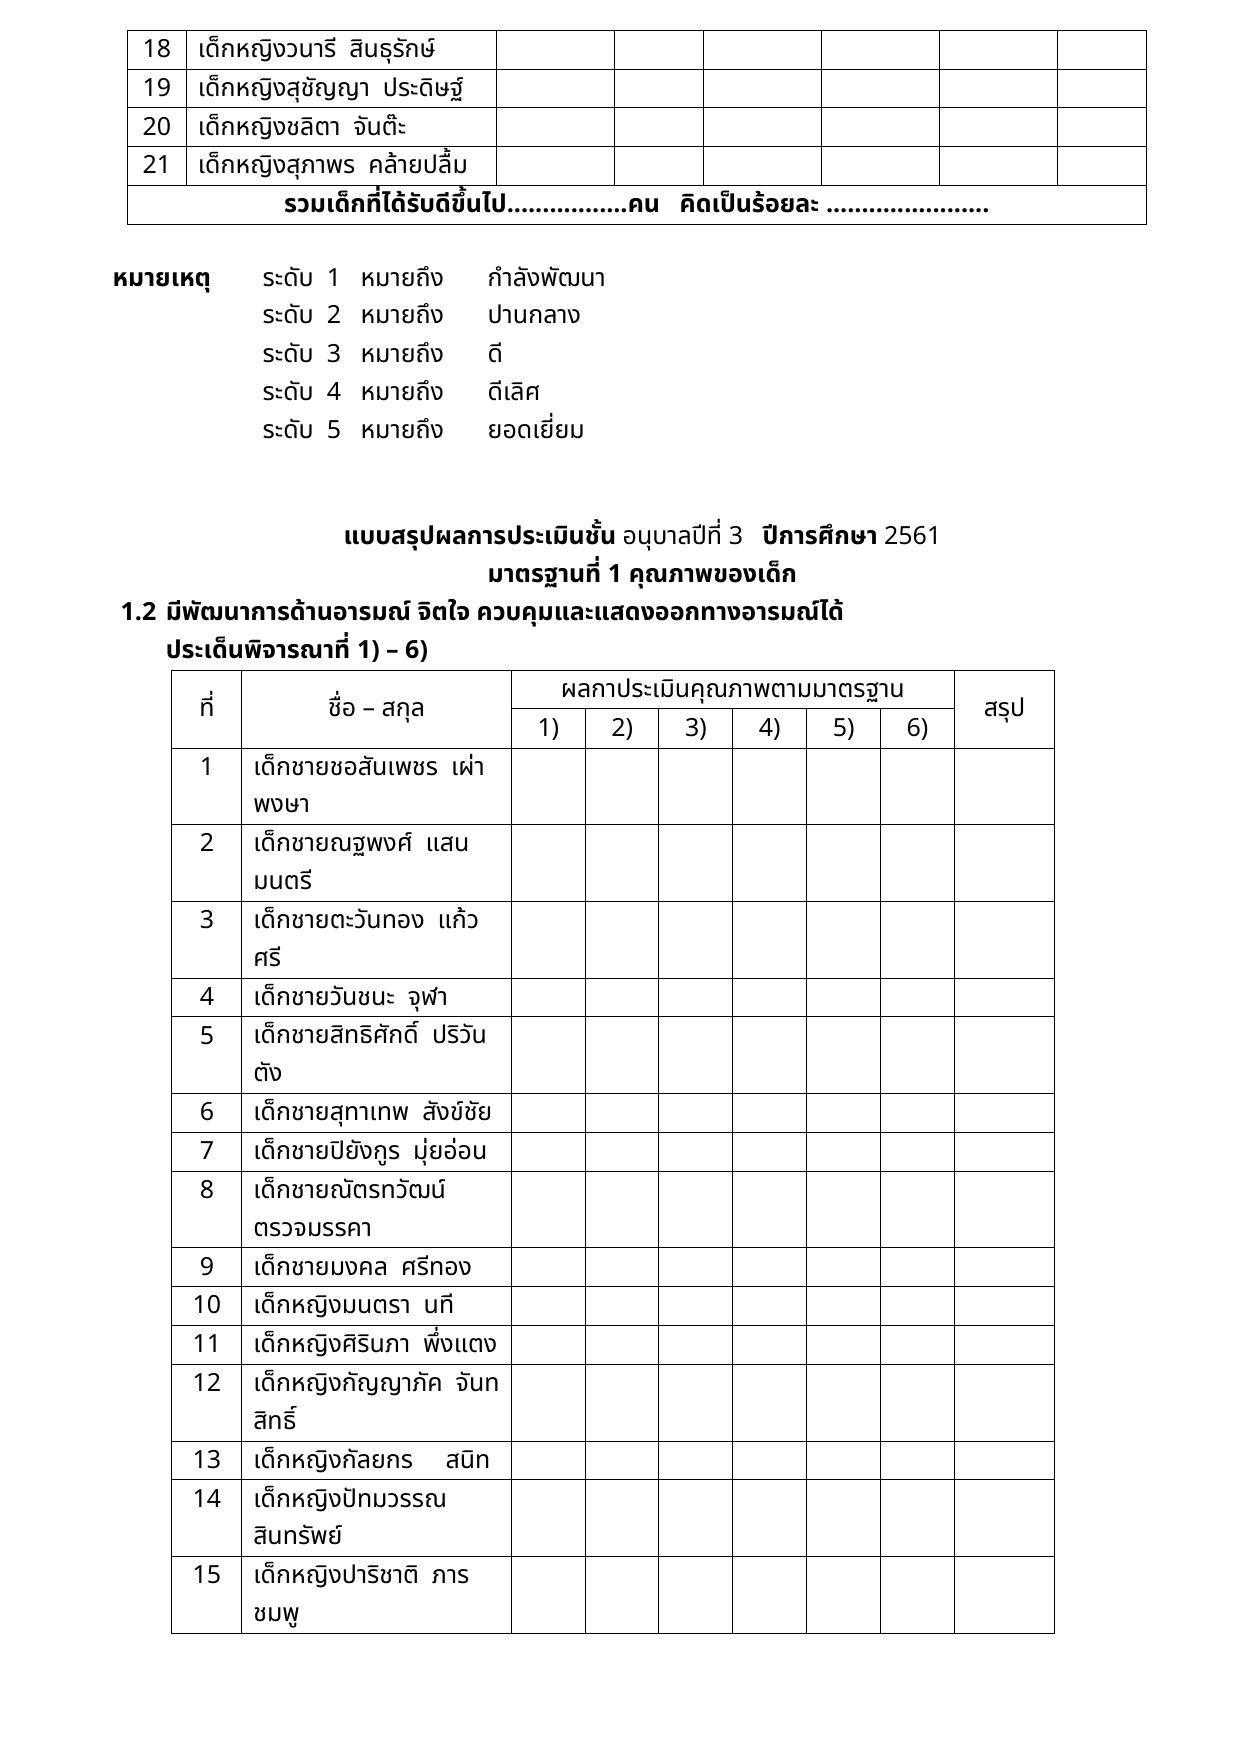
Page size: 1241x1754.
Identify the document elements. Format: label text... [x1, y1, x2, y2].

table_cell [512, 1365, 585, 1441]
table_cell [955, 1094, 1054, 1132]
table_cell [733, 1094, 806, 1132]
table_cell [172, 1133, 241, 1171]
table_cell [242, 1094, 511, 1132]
text ระดับ 3 หมายถึง ดี [112, 335, 1172, 373]
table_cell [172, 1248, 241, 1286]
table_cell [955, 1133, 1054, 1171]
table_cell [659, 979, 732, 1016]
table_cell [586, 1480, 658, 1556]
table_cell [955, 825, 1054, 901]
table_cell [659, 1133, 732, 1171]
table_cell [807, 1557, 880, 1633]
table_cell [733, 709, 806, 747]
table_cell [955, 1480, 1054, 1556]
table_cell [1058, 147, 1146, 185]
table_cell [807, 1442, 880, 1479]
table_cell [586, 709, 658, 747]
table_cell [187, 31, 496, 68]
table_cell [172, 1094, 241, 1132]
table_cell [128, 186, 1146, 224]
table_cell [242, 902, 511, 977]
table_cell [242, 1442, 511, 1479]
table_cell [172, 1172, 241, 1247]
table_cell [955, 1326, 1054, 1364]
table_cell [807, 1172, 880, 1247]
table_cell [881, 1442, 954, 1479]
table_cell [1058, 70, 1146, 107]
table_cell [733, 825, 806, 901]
list ประเด็นพิจารณาที่ 1) – 6) [166, 631, 1172, 669]
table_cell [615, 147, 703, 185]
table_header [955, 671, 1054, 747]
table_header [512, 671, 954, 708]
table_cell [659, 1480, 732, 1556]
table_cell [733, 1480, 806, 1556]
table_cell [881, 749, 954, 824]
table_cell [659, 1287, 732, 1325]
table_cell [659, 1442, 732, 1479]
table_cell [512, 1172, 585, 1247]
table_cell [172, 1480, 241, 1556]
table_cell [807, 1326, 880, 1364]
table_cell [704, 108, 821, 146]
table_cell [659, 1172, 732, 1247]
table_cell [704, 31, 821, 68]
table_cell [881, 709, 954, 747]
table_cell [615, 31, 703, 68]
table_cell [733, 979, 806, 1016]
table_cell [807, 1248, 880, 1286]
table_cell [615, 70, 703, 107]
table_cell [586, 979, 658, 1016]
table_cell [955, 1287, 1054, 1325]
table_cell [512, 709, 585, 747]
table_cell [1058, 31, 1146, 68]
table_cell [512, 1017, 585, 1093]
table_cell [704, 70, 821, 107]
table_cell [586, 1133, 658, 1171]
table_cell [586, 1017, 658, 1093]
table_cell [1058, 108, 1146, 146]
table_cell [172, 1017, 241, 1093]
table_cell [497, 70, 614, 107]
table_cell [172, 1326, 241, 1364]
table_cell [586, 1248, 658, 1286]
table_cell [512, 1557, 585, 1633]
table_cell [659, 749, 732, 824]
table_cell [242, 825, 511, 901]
text หมายเหตุ ระดับ 1 หมายถึง กำลังพัฒนา [112, 259, 1172, 297]
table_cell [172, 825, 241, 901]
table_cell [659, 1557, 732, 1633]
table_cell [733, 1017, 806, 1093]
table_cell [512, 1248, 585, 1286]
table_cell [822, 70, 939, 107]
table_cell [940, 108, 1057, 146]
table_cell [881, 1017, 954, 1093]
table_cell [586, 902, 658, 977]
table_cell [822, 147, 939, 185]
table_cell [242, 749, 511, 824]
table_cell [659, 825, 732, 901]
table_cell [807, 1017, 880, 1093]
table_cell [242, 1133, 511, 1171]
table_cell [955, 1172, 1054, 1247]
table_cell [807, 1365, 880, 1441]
text ระดับ 5 หมายถึง ยอดเยี่ยม [112, 411, 1172, 449]
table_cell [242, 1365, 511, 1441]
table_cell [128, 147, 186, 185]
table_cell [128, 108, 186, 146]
text แบบสรุปผลการประเมินชั้น อนุบาลปีที่ 3 ปีการศึกษา 2561 [112, 517, 1172, 555]
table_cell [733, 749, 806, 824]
text ระดับ 4 หมายถึง ดีเลิศ [112, 373, 1172, 411]
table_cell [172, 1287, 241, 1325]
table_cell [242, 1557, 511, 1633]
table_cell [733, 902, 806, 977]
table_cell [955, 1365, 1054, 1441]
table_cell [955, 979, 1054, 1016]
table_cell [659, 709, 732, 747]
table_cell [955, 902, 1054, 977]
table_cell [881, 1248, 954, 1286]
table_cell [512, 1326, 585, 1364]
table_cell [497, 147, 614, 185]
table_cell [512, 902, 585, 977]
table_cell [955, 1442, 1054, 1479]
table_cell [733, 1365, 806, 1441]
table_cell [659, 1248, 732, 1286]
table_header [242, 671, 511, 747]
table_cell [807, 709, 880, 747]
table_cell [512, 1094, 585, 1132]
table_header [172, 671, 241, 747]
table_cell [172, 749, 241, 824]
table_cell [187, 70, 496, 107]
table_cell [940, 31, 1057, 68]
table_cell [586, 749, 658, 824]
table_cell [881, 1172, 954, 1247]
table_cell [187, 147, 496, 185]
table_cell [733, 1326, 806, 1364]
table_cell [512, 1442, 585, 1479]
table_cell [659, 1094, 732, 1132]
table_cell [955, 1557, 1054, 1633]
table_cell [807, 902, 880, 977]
text มาตรฐานที่ 1 คุณภาพของเด็ก [112, 555, 1172, 593]
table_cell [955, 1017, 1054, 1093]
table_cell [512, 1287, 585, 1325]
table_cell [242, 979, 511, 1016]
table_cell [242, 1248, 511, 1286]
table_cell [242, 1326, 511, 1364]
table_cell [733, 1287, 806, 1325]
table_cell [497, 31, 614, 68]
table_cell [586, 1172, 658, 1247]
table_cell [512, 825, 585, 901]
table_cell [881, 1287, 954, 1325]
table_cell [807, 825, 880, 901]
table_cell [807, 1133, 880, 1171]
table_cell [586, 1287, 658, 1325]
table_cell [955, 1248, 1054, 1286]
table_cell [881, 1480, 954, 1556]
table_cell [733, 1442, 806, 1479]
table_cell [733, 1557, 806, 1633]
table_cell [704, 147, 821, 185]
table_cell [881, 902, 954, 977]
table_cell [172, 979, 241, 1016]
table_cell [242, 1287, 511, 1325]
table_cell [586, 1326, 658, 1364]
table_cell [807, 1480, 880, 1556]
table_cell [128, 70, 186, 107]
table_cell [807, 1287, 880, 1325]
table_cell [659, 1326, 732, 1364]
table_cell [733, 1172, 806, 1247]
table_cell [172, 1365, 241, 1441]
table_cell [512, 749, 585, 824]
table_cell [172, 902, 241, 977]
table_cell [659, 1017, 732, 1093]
list มีพัฒนาการด้านอารมณ์ จิตใจ ควบคุมและแสดงออกทางอารมณ์ได้ [120, 593, 1172, 631]
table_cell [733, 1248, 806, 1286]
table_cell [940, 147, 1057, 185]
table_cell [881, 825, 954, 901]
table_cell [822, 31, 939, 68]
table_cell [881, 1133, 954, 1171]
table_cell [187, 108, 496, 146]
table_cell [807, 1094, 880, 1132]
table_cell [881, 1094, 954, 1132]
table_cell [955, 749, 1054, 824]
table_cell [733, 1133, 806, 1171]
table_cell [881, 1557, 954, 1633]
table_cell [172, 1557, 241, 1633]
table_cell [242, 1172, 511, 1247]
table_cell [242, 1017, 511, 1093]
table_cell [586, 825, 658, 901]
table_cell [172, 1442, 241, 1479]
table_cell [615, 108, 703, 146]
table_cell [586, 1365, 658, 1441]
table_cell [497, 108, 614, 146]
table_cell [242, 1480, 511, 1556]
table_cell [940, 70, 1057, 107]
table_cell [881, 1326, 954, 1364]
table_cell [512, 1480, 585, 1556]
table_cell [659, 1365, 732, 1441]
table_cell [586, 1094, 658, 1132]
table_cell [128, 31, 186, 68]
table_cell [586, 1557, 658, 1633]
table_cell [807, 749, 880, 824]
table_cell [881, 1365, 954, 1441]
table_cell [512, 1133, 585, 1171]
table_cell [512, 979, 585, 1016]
text ระดับ 2 หมายถึง ปานกลาง [112, 297, 1172, 335]
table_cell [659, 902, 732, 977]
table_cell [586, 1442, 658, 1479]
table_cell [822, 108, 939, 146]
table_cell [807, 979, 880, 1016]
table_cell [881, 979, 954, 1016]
